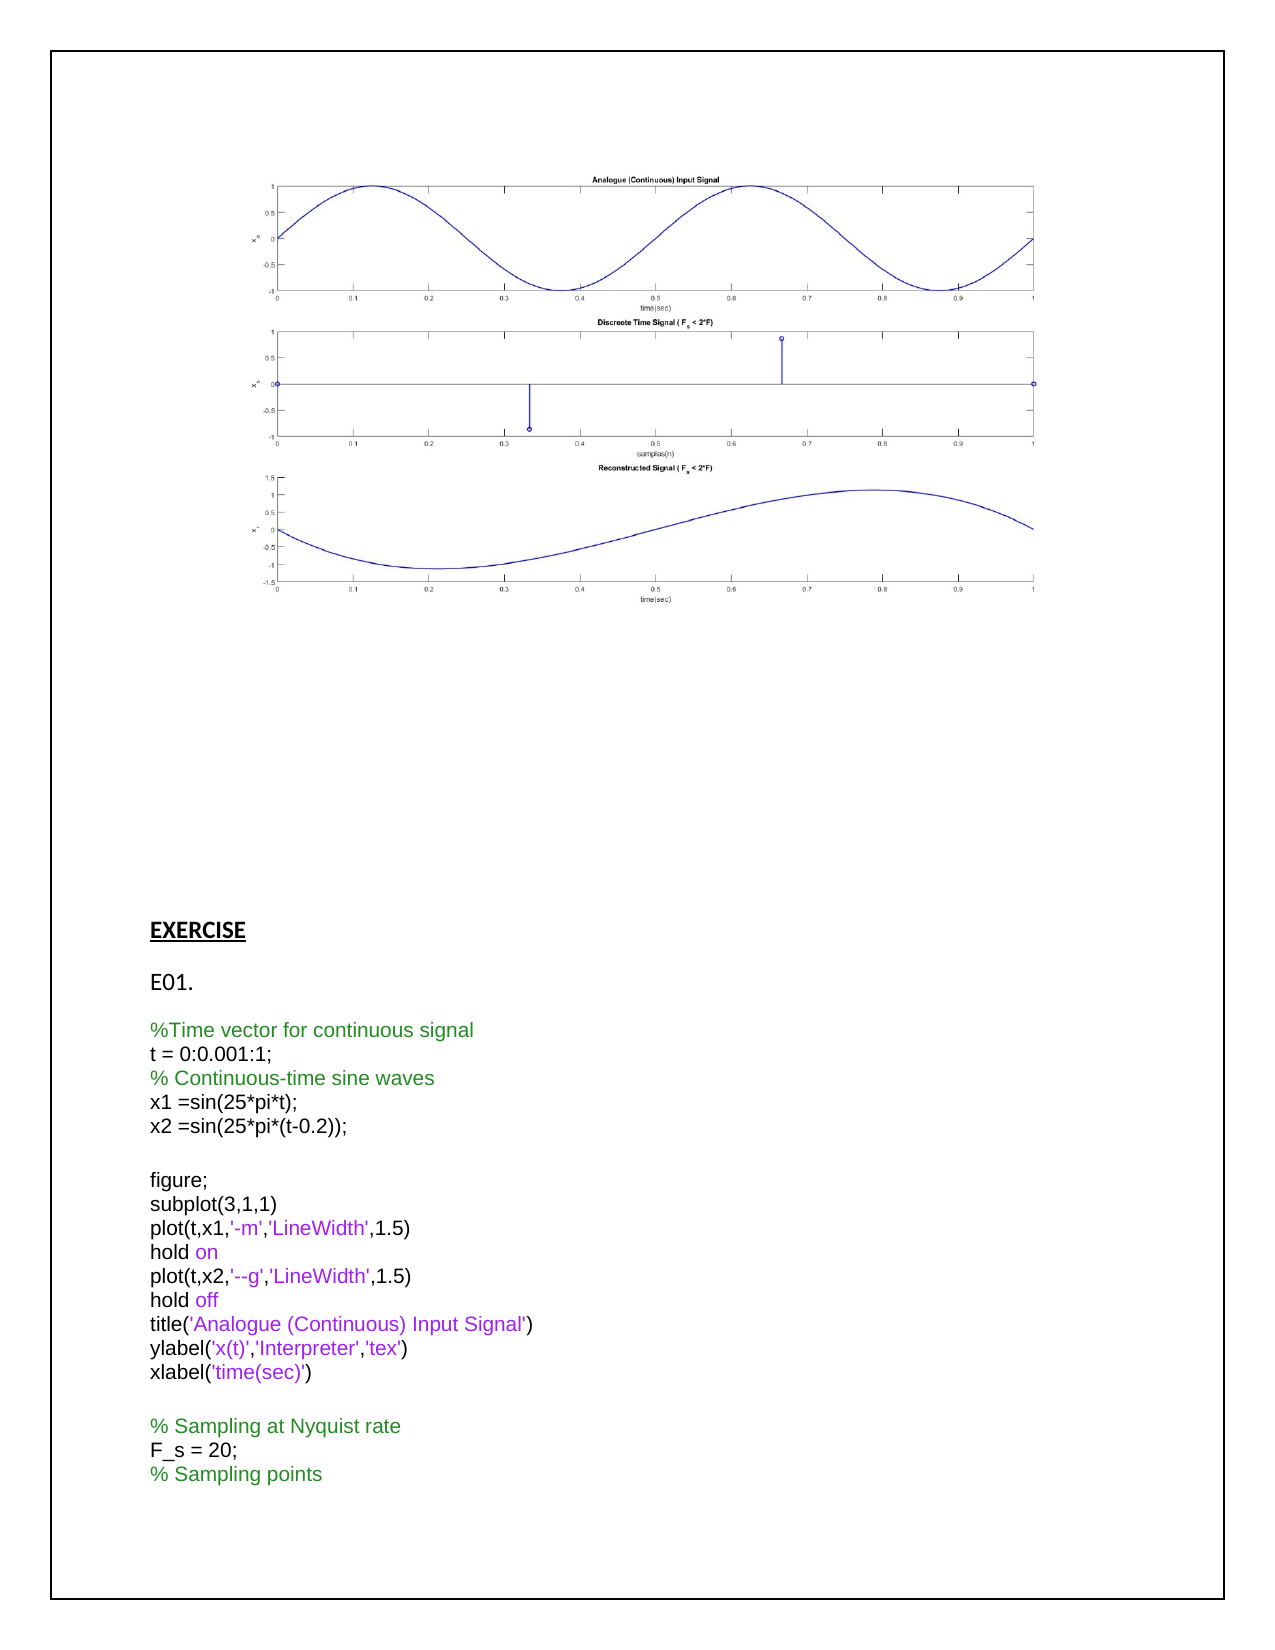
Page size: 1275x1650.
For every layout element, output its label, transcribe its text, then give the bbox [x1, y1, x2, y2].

text xlabel('time(sec)') [150, 1360, 1125, 1384]
text plot(t,x2,'--g','LineWidth',1.5) [150, 1264, 1125, 1288]
text figure; [150, 1168, 1125, 1192]
text %Time vector for continuous signal [150, 1018, 1125, 1042]
text % Continuous-time sine waves [150, 1066, 1125, 1090]
text E01. [150, 966, 1125, 997]
text ylabel('x(t)','Interpreter','tex') [150, 1336, 1125, 1360]
text % Sampling points [150, 1462, 1125, 1486]
picture [150, 150, 1125, 635]
text EXERCISE [150, 914, 1125, 945]
text t = 0:0.001:1; [150, 1042, 1125, 1066]
text hold on [150, 1240, 1125, 1264]
text subplot(3,1,1) [150, 1192, 1125, 1216]
text x2 =sin(25*pi*(t-0.2)); [150, 1114, 1125, 1138]
text title('Analogue (Continuous) Input Signal') [150, 1312, 1125, 1336]
text % Sampling at Nyquist rate [150, 1414, 1125, 1438]
text F_s = 20; [150, 1438, 1125, 1462]
text hold off [150, 1288, 1125, 1312]
text x1 =sin(25*pi*t); [150, 1090, 1125, 1114]
text plot(t,x1,'-m','LineWidth',1.5) [150, 1216, 1125, 1240]
